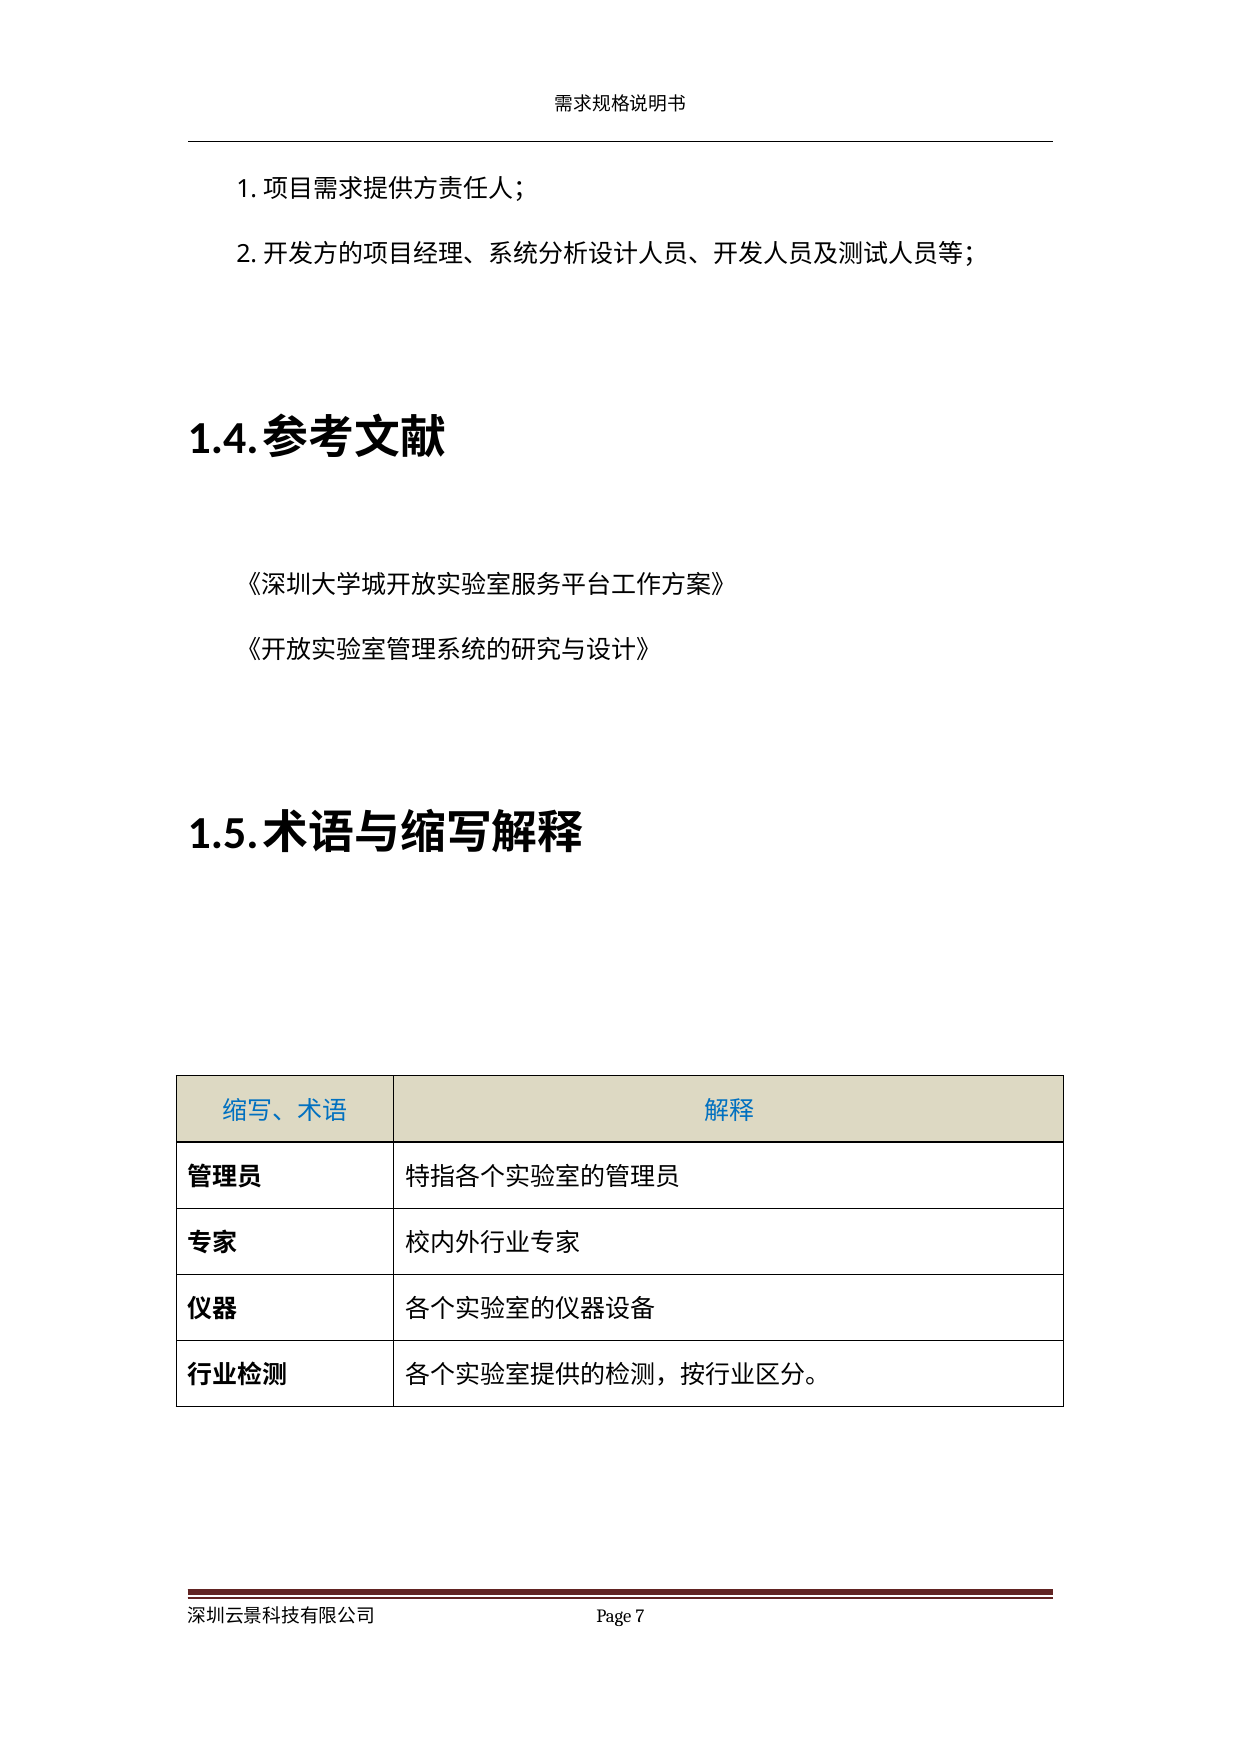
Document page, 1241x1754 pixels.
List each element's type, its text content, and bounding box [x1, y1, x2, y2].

text 2. 开发方的项目经理、系统分析设计人员、开发人员及测试人员等； [187, 219, 1053, 284]
subtitle 参考文献 [187, 385, 1053, 482]
table_cell 特指各个实验室的管理员 [394, 1143, 1063, 1207]
table_cell 仪器 [177, 1275, 393, 1339]
table_cell 管理员 [177, 1143, 393, 1207]
text 《深圳大学城开放实验室服务平台工作方案》 [187, 550, 1053, 615]
table_cell 专家 [177, 1209, 393, 1273]
table_cell 行业检测 [177, 1341, 393, 1406]
table_cell 各个实验室的仪器设备 [394, 1275, 1063, 1339]
subtitle 术语与缩写解释 [187, 780, 1053, 878]
table_cell 校内外行业专家 [394, 1209, 1063, 1273]
table_cell 各个实验室提供的检测，按行业区分。 [394, 1341, 1063, 1406]
text 《开放实验室管理系统的研究与设计》 [187, 615, 1053, 680]
table_header 缩写、术语 [177, 1076, 393, 1141]
text 1. 项目需求提供方责任人； [187, 154, 1053, 219]
table_header 解释 [394, 1076, 1063, 1141]
